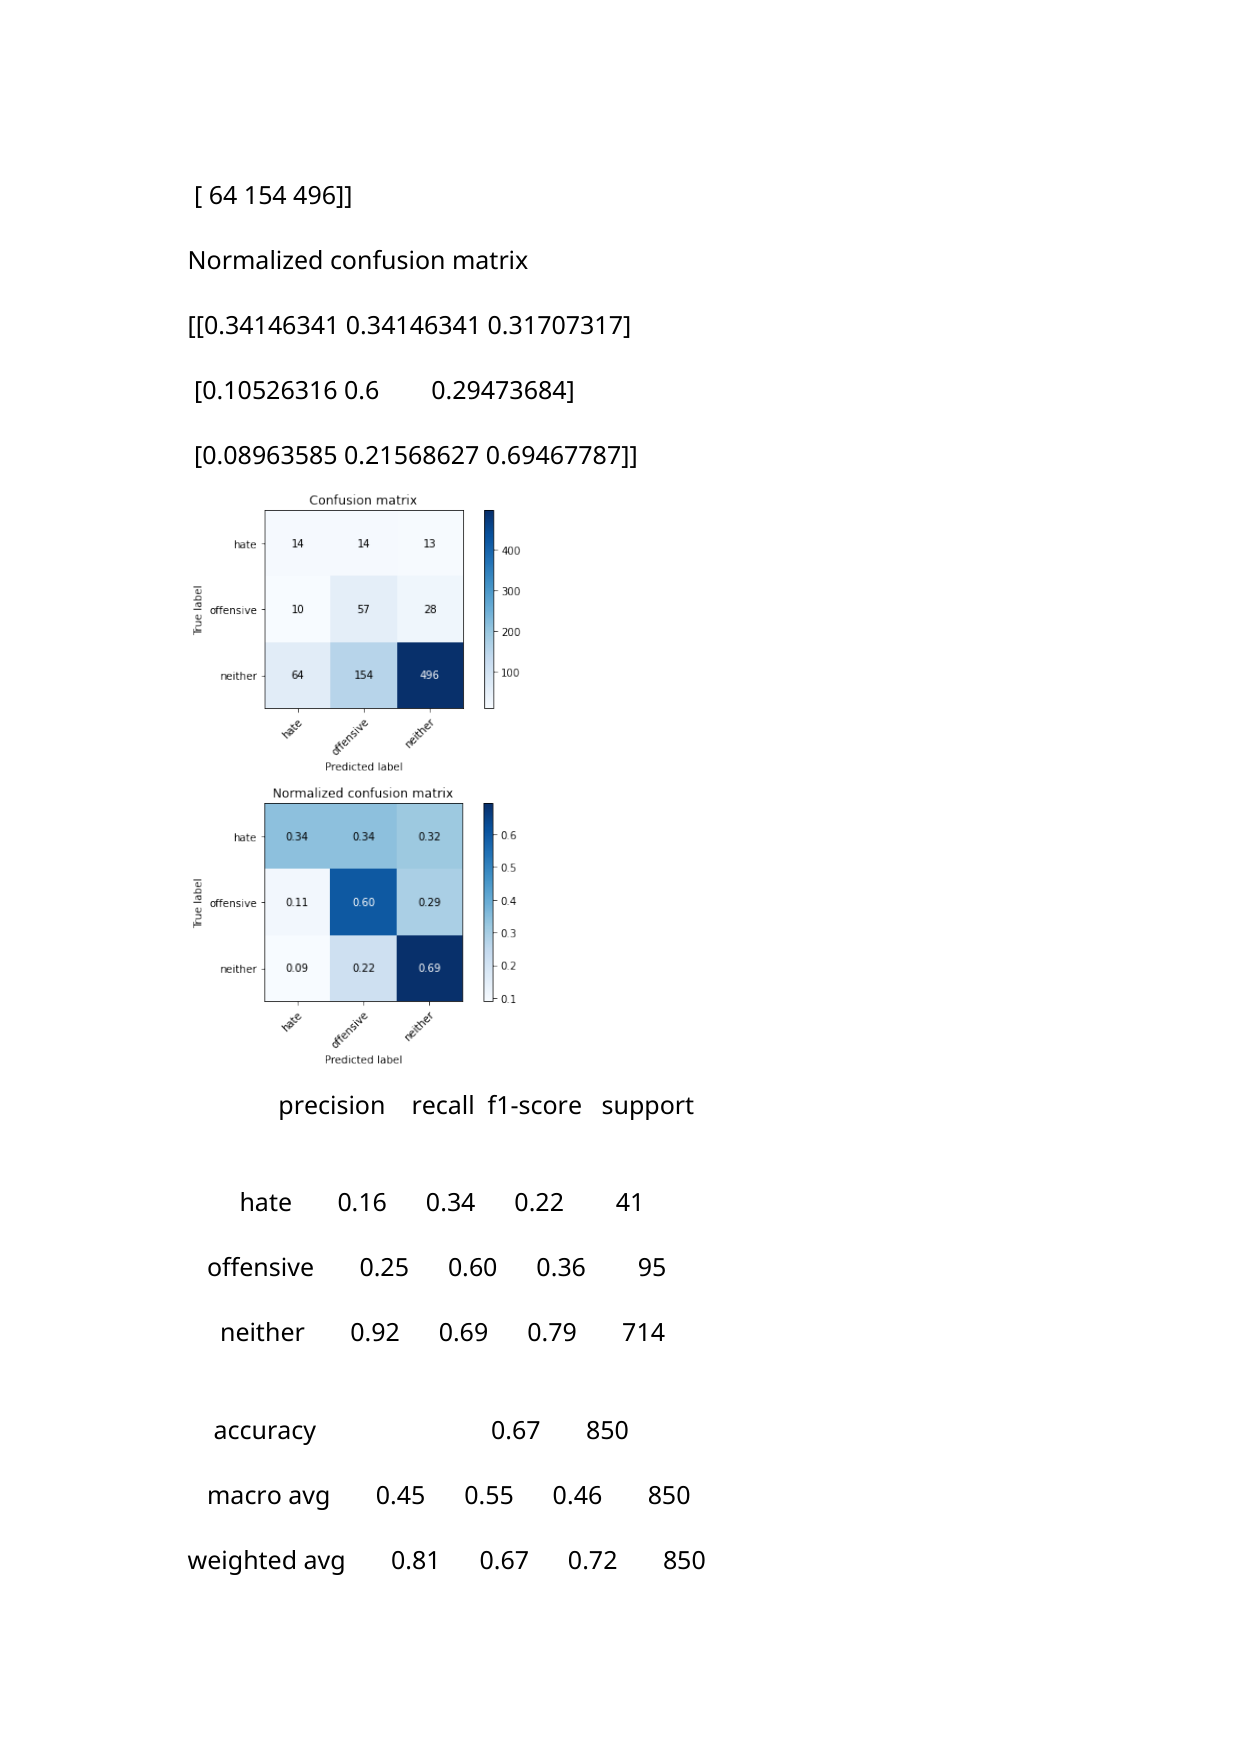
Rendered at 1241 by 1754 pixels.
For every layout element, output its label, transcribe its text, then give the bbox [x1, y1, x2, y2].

text [ 64 154 496]] [187, 162, 1053, 227]
picture [187, 487, 528, 779]
text neither 0.92 0.69 0.79 714 [187, 1299, 1053, 1364]
text accuracy 0.67 850 [187, 1397, 1053, 1462]
text [0.08963585 0.21568627 0.69467787]] [187, 422, 1053, 487]
picture [187, 780, 524, 1072]
text hate 0.16 0.34 0.22 41 [187, 1169, 1053, 1234]
text weighted avg 0.81 0.67 0.72 850 [187, 1527, 1053, 1592]
text precision recall f1-score support [187, 1072, 1053, 1137]
text [0.10526316 0.6 0.29473684] [187, 357, 1053, 422]
text Normalized confusion matrix [187, 227, 1053, 292]
text offensive 0.25 0.60 0.36 95 [187, 1234, 1053, 1299]
text [[0.34146341 0.34146341 0.31707317] [187, 292, 1053, 357]
text macro avg 0.45 0.55 0.46 850 [187, 1462, 1053, 1527]
